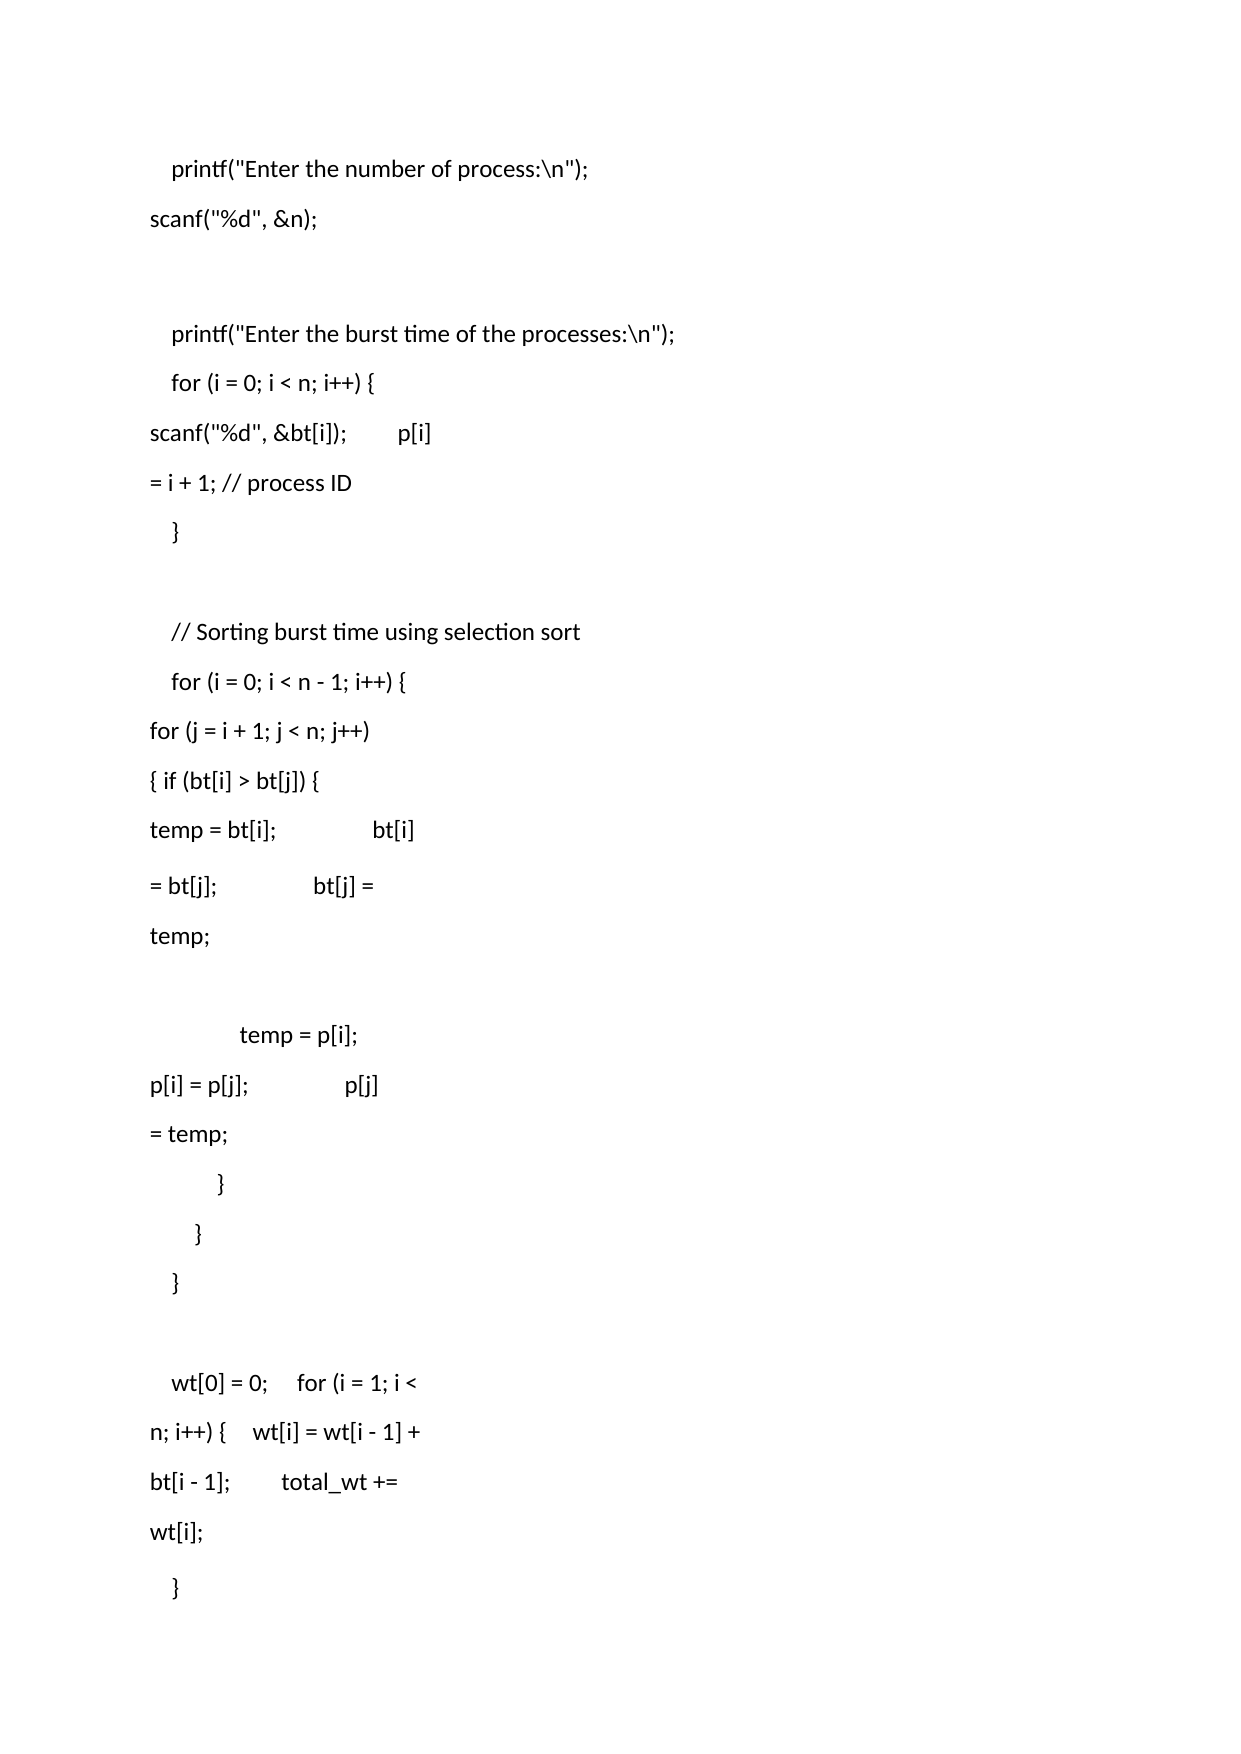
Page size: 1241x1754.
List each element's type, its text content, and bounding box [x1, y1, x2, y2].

text = i + 1; // process ID [149, 467, 1107, 497]
text scanf("%d", &bt[i]); p[i] [149, 417, 1107, 448]
text temp = p[i]; [239, 1019, 1107, 1050]
text } [171, 1267, 1107, 1298]
text wt[0] = 0; for (i = 1; i < n; i++) { wt[i] = wt[i - 1] + bt[i - 1]; total_wt += [149, 1367, 443, 1497]
text } [171, 1572, 1107, 1602]
text // Sorting burst time using selection sort for (i = 0; i < n - 1; i++) { [171, 616, 603, 696]
text } [171, 516, 1107, 547]
text } [194, 1218, 1107, 1248]
text = bt[j]; bt[j] = temp; [149, 870, 374, 951]
text wt[i]; [149, 1516, 1107, 1546]
text printf("Enter the burst time of the processes:\n"); for (i = 0; i < n; i++) { [171, 318, 697, 398]
text temp = bt[i]; bt[i] [149, 815, 1107, 845]
text for (j = i + 1; j < n; j++) { if (bt[i] > bt[j]) { [149, 715, 391, 796]
text } [216, 1168, 1107, 1198]
text = temp; [149, 1118, 1107, 1149]
text p[i] = p[j]; p[j] [149, 1069, 1107, 1099]
text printf("Enter the number of process:\n"); scanf("%d", &n); [149, 153, 697, 233]
